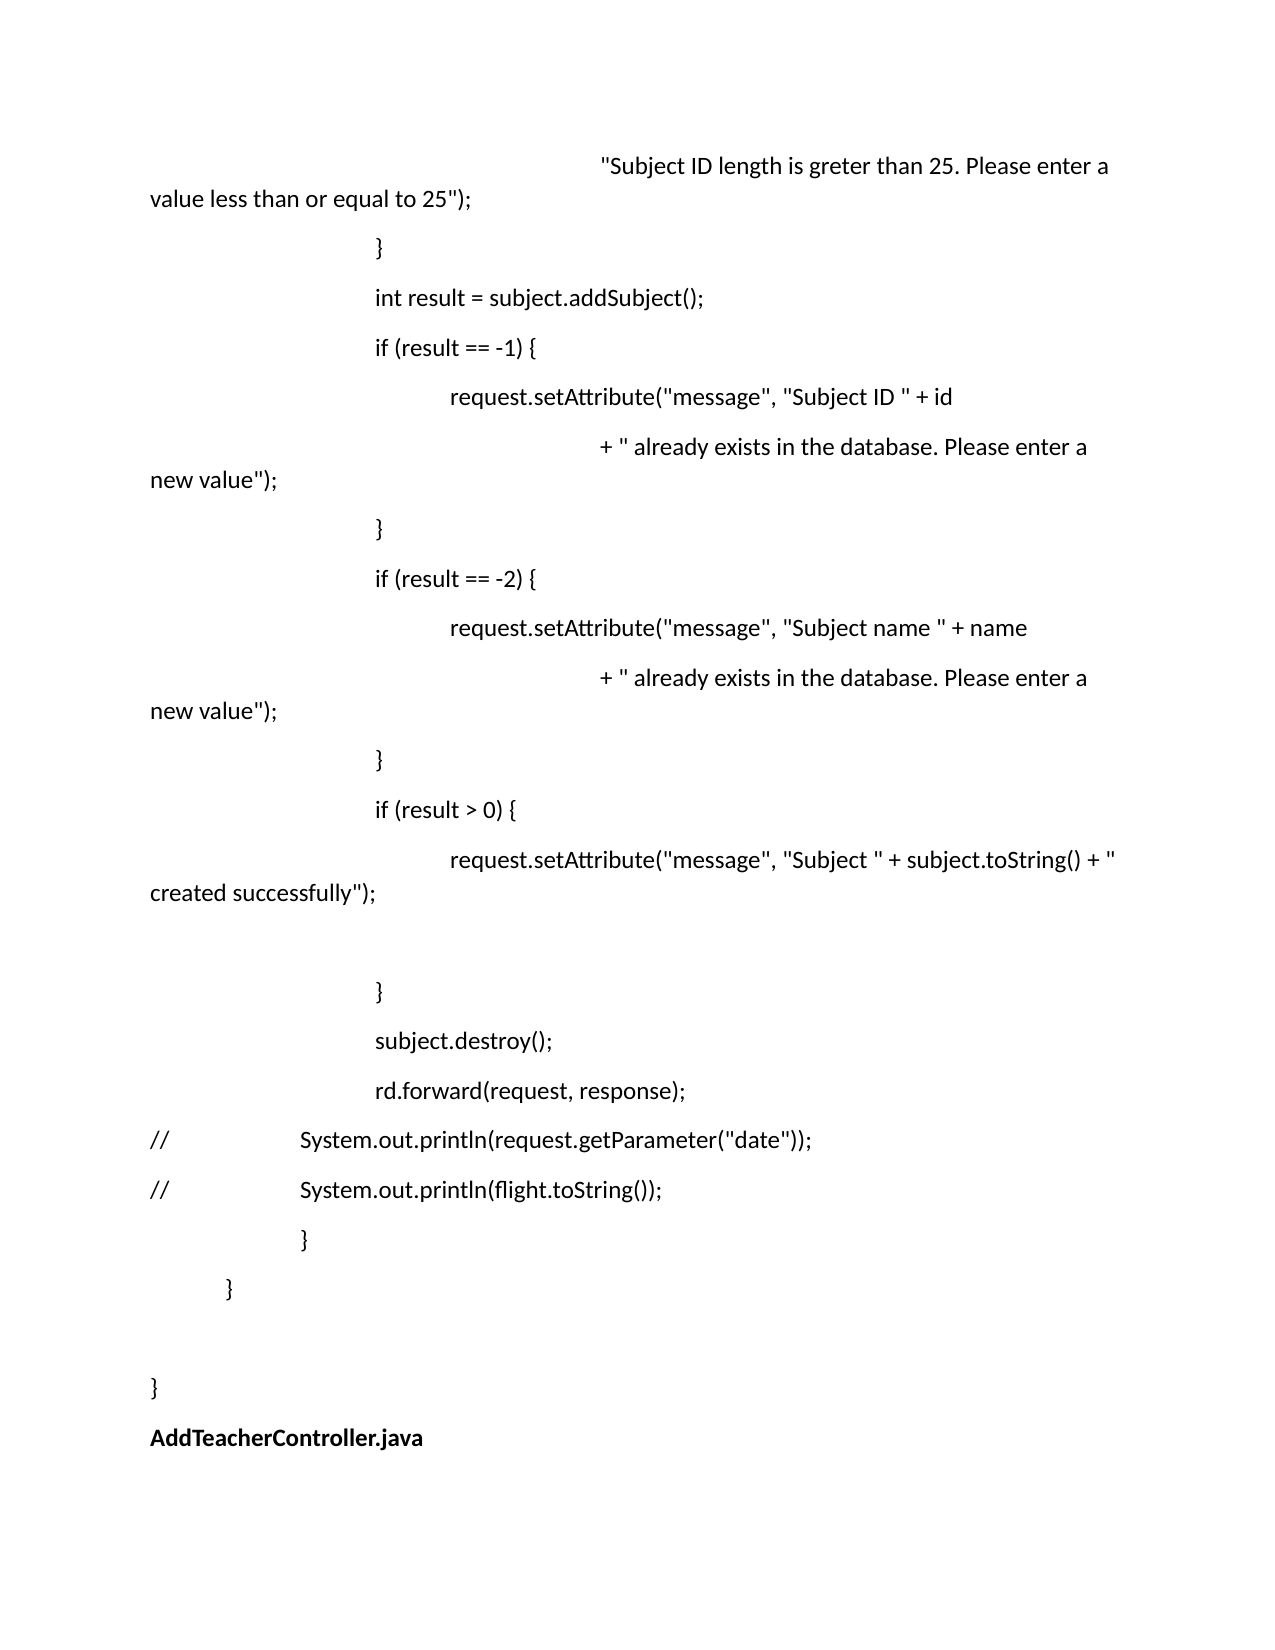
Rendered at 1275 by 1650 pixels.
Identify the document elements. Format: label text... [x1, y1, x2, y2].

text "Subject ID length is greter than 25. Please enter a value less than or equal to 25"); [150, 150, 1125, 213]
text if (result > 0) { [150, 794, 1125, 825]
text + " already exists in the database. Please enter a new value"); [150, 662, 1125, 726]
text subject.destroy(); [150, 1025, 1125, 1056]
text AddTeacherController.java [150, 1422, 1125, 1453]
text } [150, 744, 1125, 775]
text int result = subject.addSubject(); [150, 282, 1125, 313]
text // System.out.println(flight.toString()); [150, 1174, 1125, 1205]
text if (result == -1) { [150, 332, 1125, 362]
text } [150, 1224, 1125, 1254]
text rd.forward(request, response); [150, 1075, 1125, 1106]
text } [150, 1372, 1125, 1403]
text } [150, 1273, 1125, 1304]
text request.setAttribute("message", "Subject ID " + id [150, 381, 1125, 412]
text if (result == -2) { [150, 563, 1125, 593]
text // System.out.println(request.getParameter("date")); [150, 1124, 1125, 1155]
text + " already exists in the database. Please enter a new value"); [150, 431, 1125, 494]
text request.setAttribute("message", "Subject " + subject.toString() + " created successfully"); [150, 844, 1125, 907]
text } [150, 513, 1125, 544]
text request.setAttribute("message", "Subject name " + name [150, 612, 1125, 643]
text } [150, 976, 1125, 1006]
text } [150, 232, 1125, 263]
